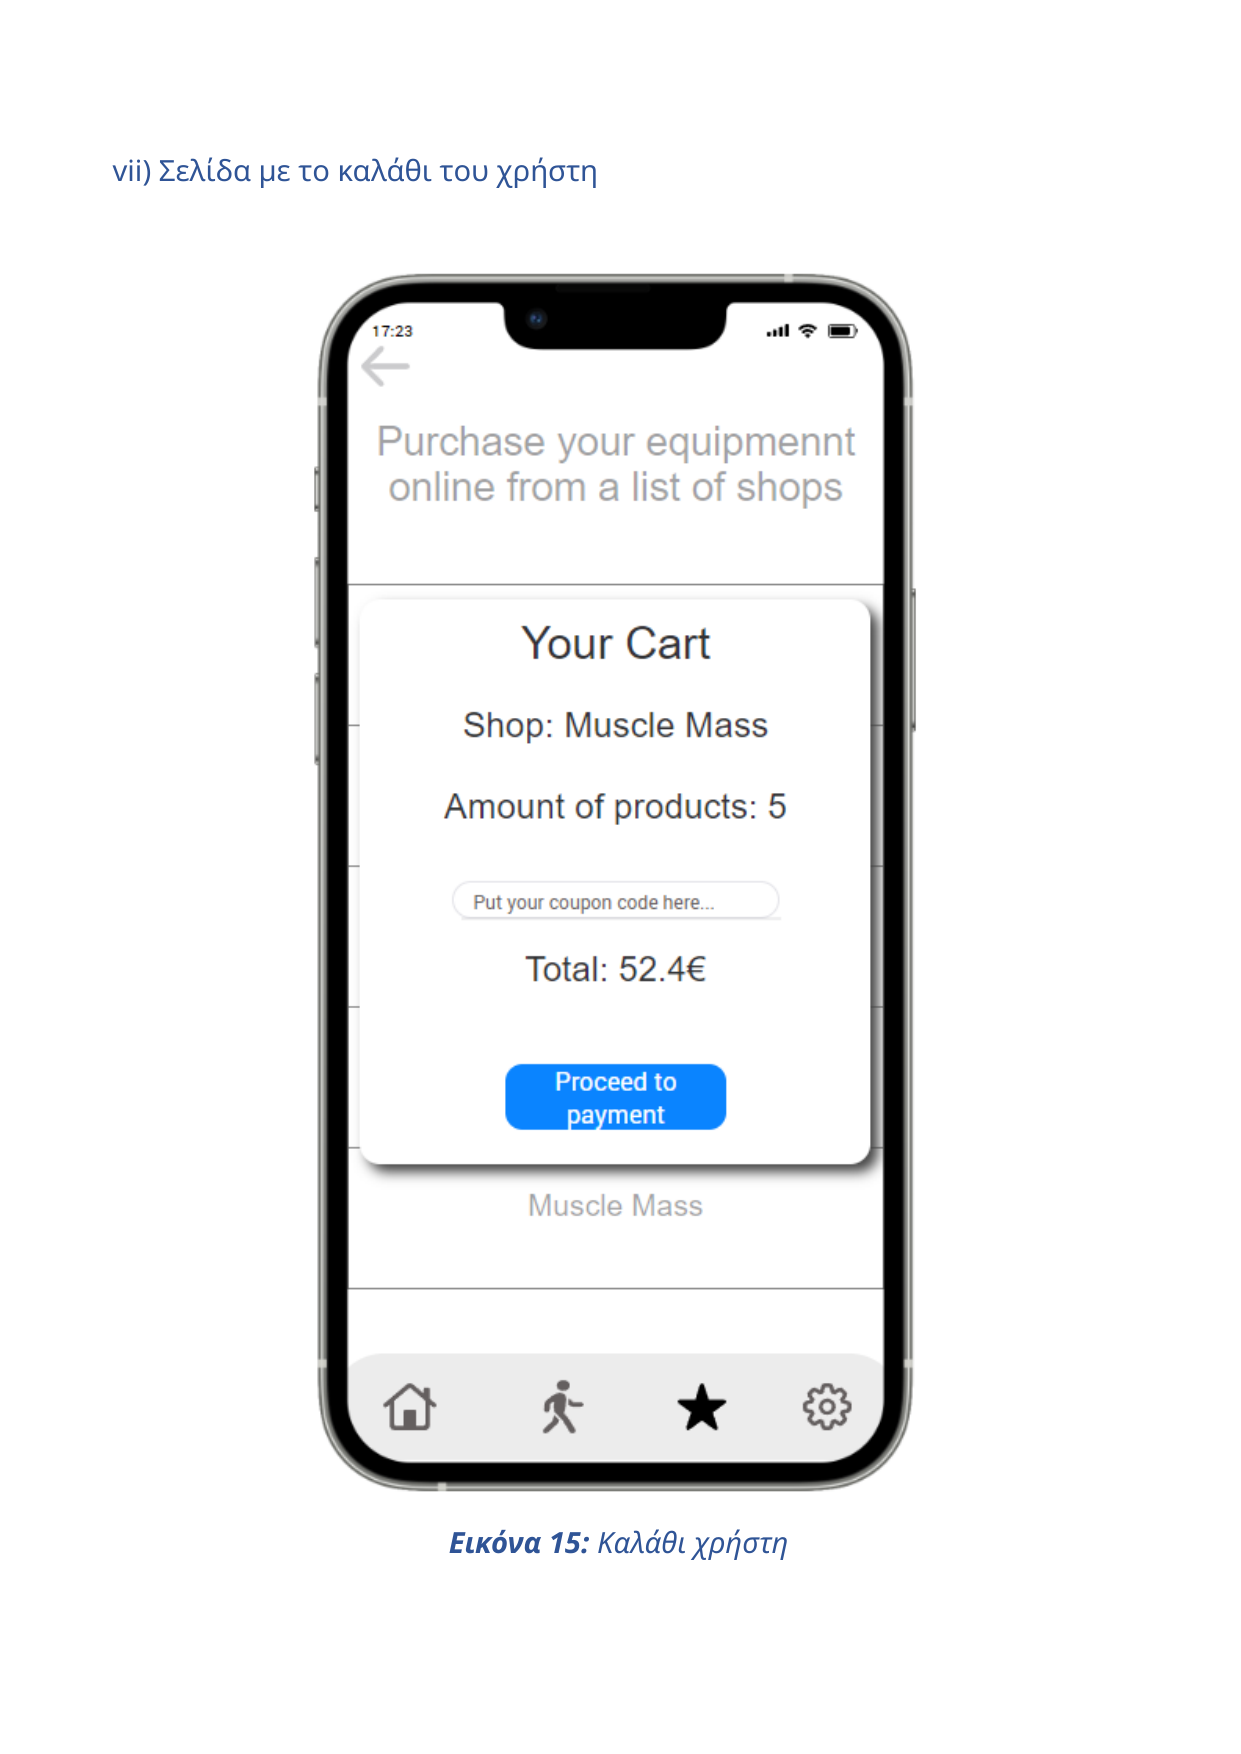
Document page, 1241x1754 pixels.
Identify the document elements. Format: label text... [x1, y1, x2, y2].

text Εικόνα 15: Καλάθι χρήστη [112, 1522, 1128, 1562]
picture [313, 268, 927, 1504]
text vii) Σελίδα με το καλάθι του χρήστη [112, 150, 1128, 190]
